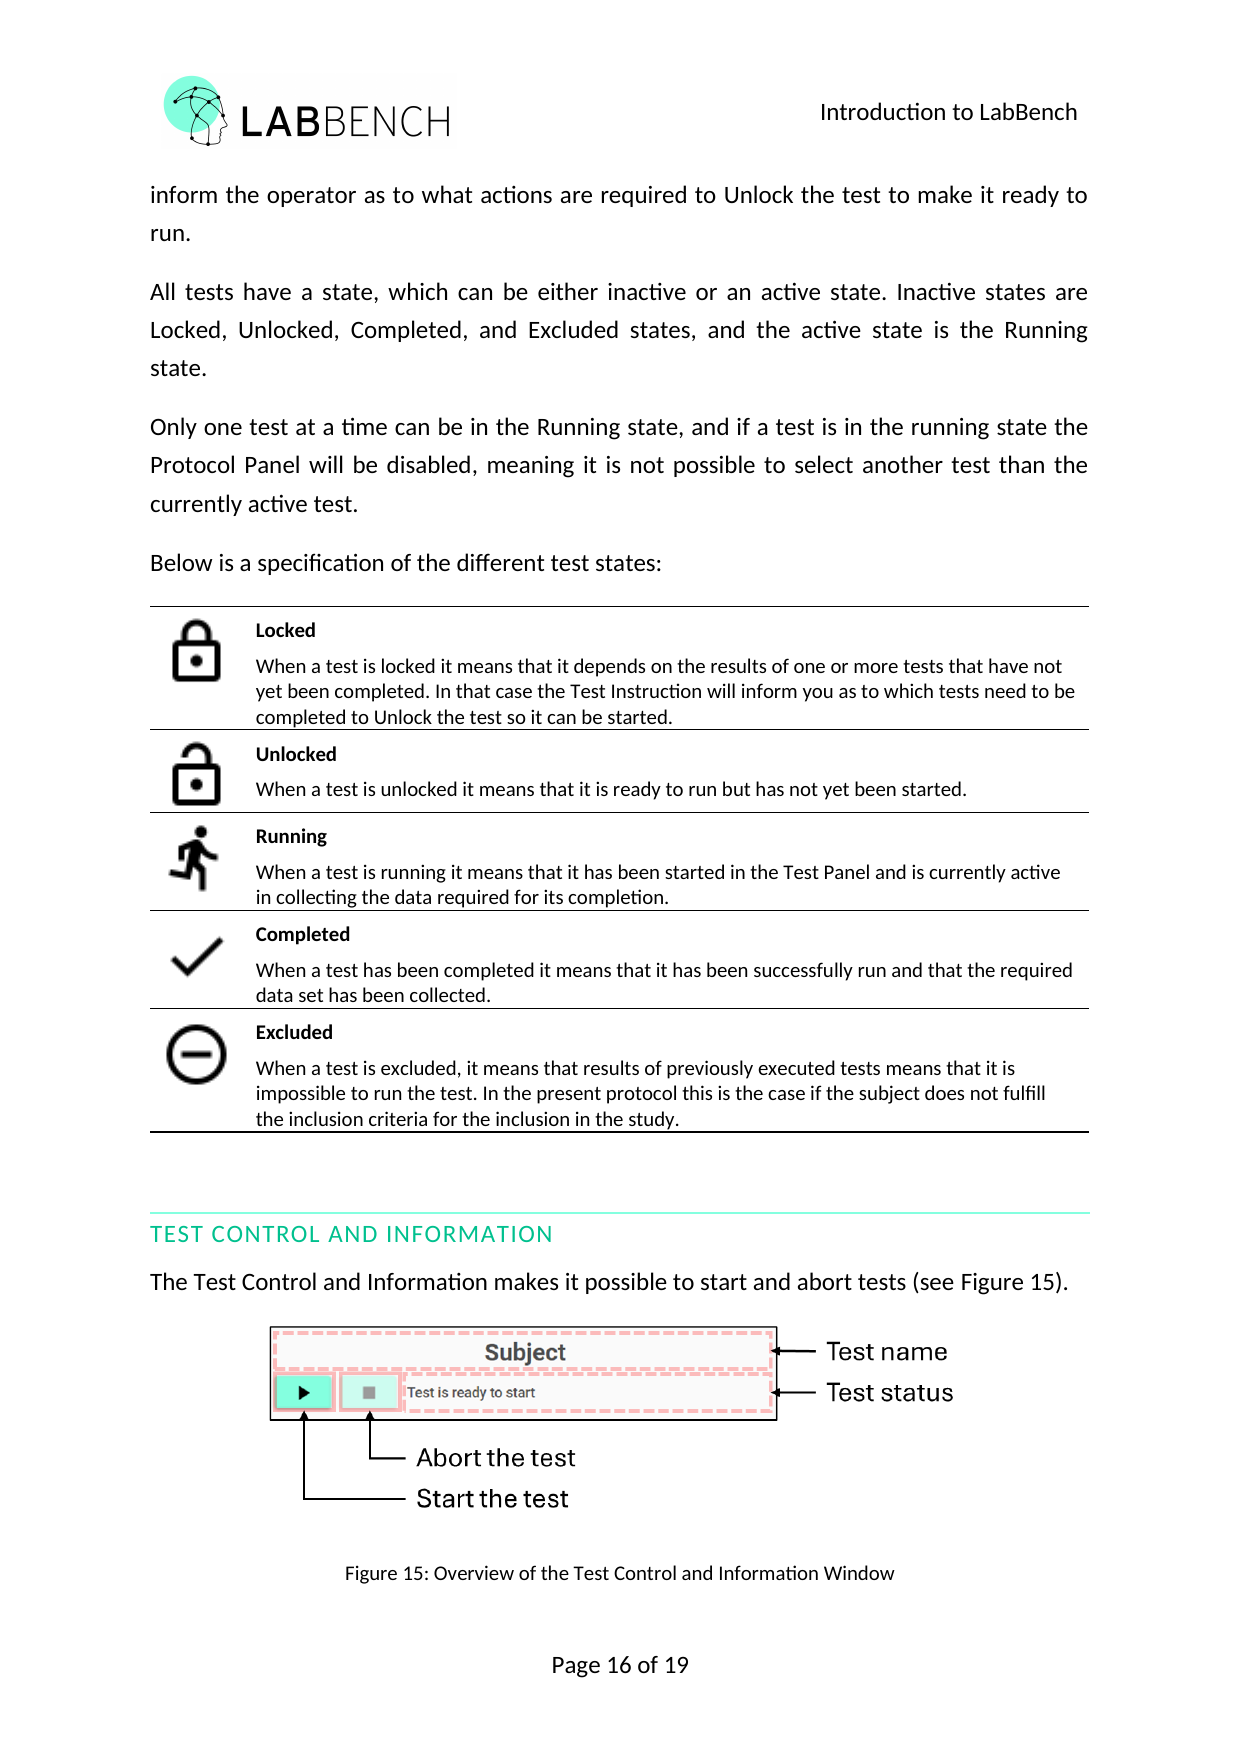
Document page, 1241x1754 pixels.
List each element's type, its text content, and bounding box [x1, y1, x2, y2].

picture [161, 73, 457, 149]
table_cell Completed When a test has been completed it means that it has been successfully run and that the required data set has been collected. [244, 911, 1089, 1008]
picture [161, 740, 233, 812]
table_cell [150, 730, 244, 812]
subtitle Test control and information [150, 1214, 1090, 1248]
picture [161, 823, 233, 894]
picture [161, 617, 233, 688]
table_header Locked When a test is locked it means that it depends on the results of one or more tests that have not yet been completed. In that case the Test Instruction will inform you as to which tests need to be completed to Unlock the test so it can be started. [244, 607, 1089, 729]
table_cell Excluded When a test is excluded, it means that results of previously executed tests means that it is impossible to run the test. In the present protocol this is the case if the subject does not fulfill the inclusion criteria for the inclusion in the study. [244, 1009, 1089, 1131]
table_cell [150, 813, 244, 910]
table_header [150, 607, 244, 729]
picture [161, 921, 233, 992]
picture [269, 1325, 971, 1532]
text Below is a specification of the different test states: [150, 547, 1090, 577]
table_cell [150, 1009, 244, 1131]
table_cell Unlocked When a test is unlocked it means that it is ready to run but has not yet been started. [244, 730, 1089, 812]
table_cell Running When a test is running it means that it has been started in the Test Panel and is currently active in collecting the data required for its completion. [244, 813, 1089, 910]
picture [161, 1019, 233, 1091]
text The Test Control and Information makes it possible to start and abort tests (see Figure 15). [150, 1266, 1090, 1297]
table_cell [150, 911, 244, 1008]
